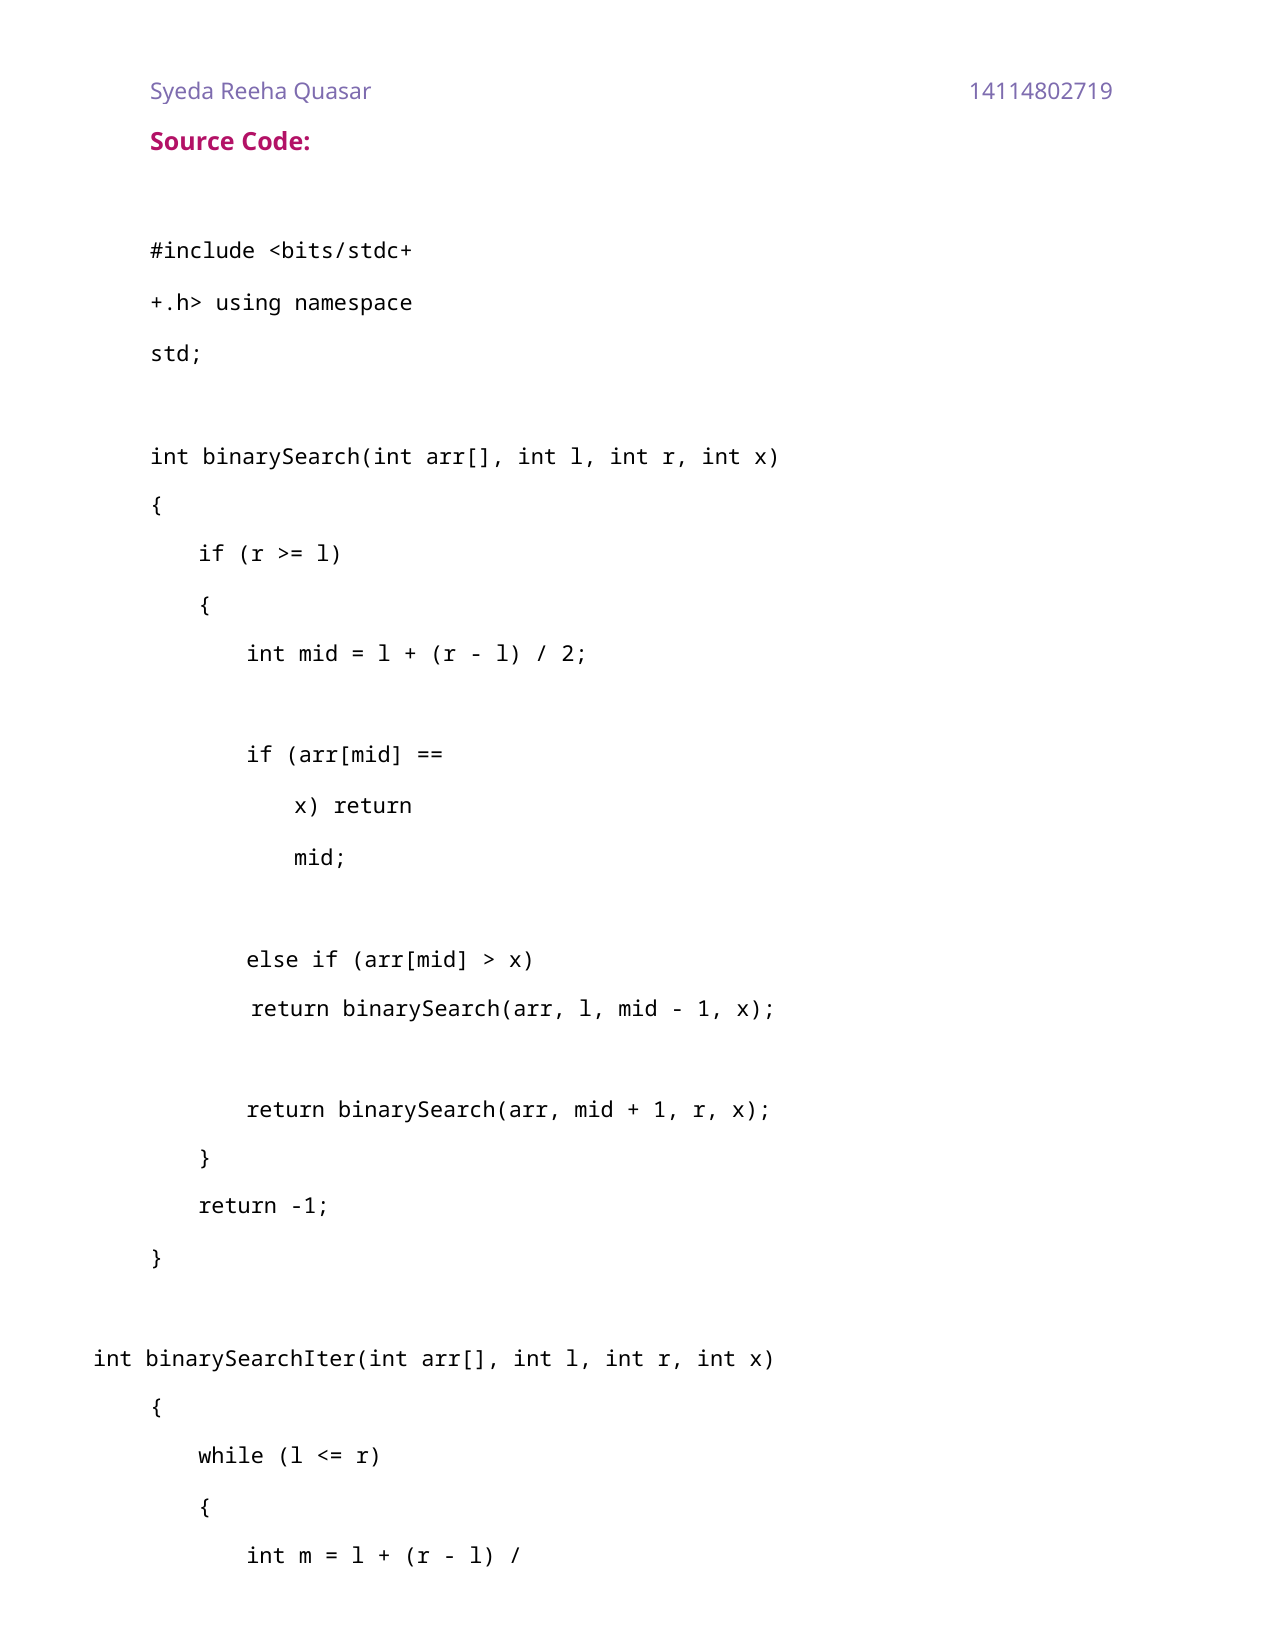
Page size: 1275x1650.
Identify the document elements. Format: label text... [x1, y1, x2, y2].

text return binarySearch(arr, l, mid - 1, x); [27, 992, 775, 1022]
text { [198, 589, 1248, 619]
text } [150, 1242, 1248, 1272]
text { [150, 489, 1248, 519]
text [246, 1540, 536, 1569]
text #include <bits/stdc++.h> using namespace std; [150, 235, 439, 368]
text { [150, 1391, 1248, 1421]
text } [198, 1142, 1248, 1172]
text int binarySearchIter(int arr[], int l, int r, int x) [27, 1343, 775, 1373]
text if (r >= l) [198, 538, 1248, 567]
text if (arr[mid] == x) return mid; [246, 738, 464, 871]
subtitle Source Code: [150, 124, 1248, 158]
text return binarySearch(arr, mid + 1, r, x); [246, 1093, 1248, 1123]
text return -1; [198, 1190, 1248, 1220]
text while (l <= r) [198, 1440, 1248, 1469]
text int mid = l + (r - l) / 2; [246, 638, 1248, 668]
text int binarySearch(int arr[], int l, int r, int x) [150, 441, 1248, 471]
text else if (arr[mid] > x) [246, 944, 1248, 974]
text { [198, 1491, 1248, 1521]
